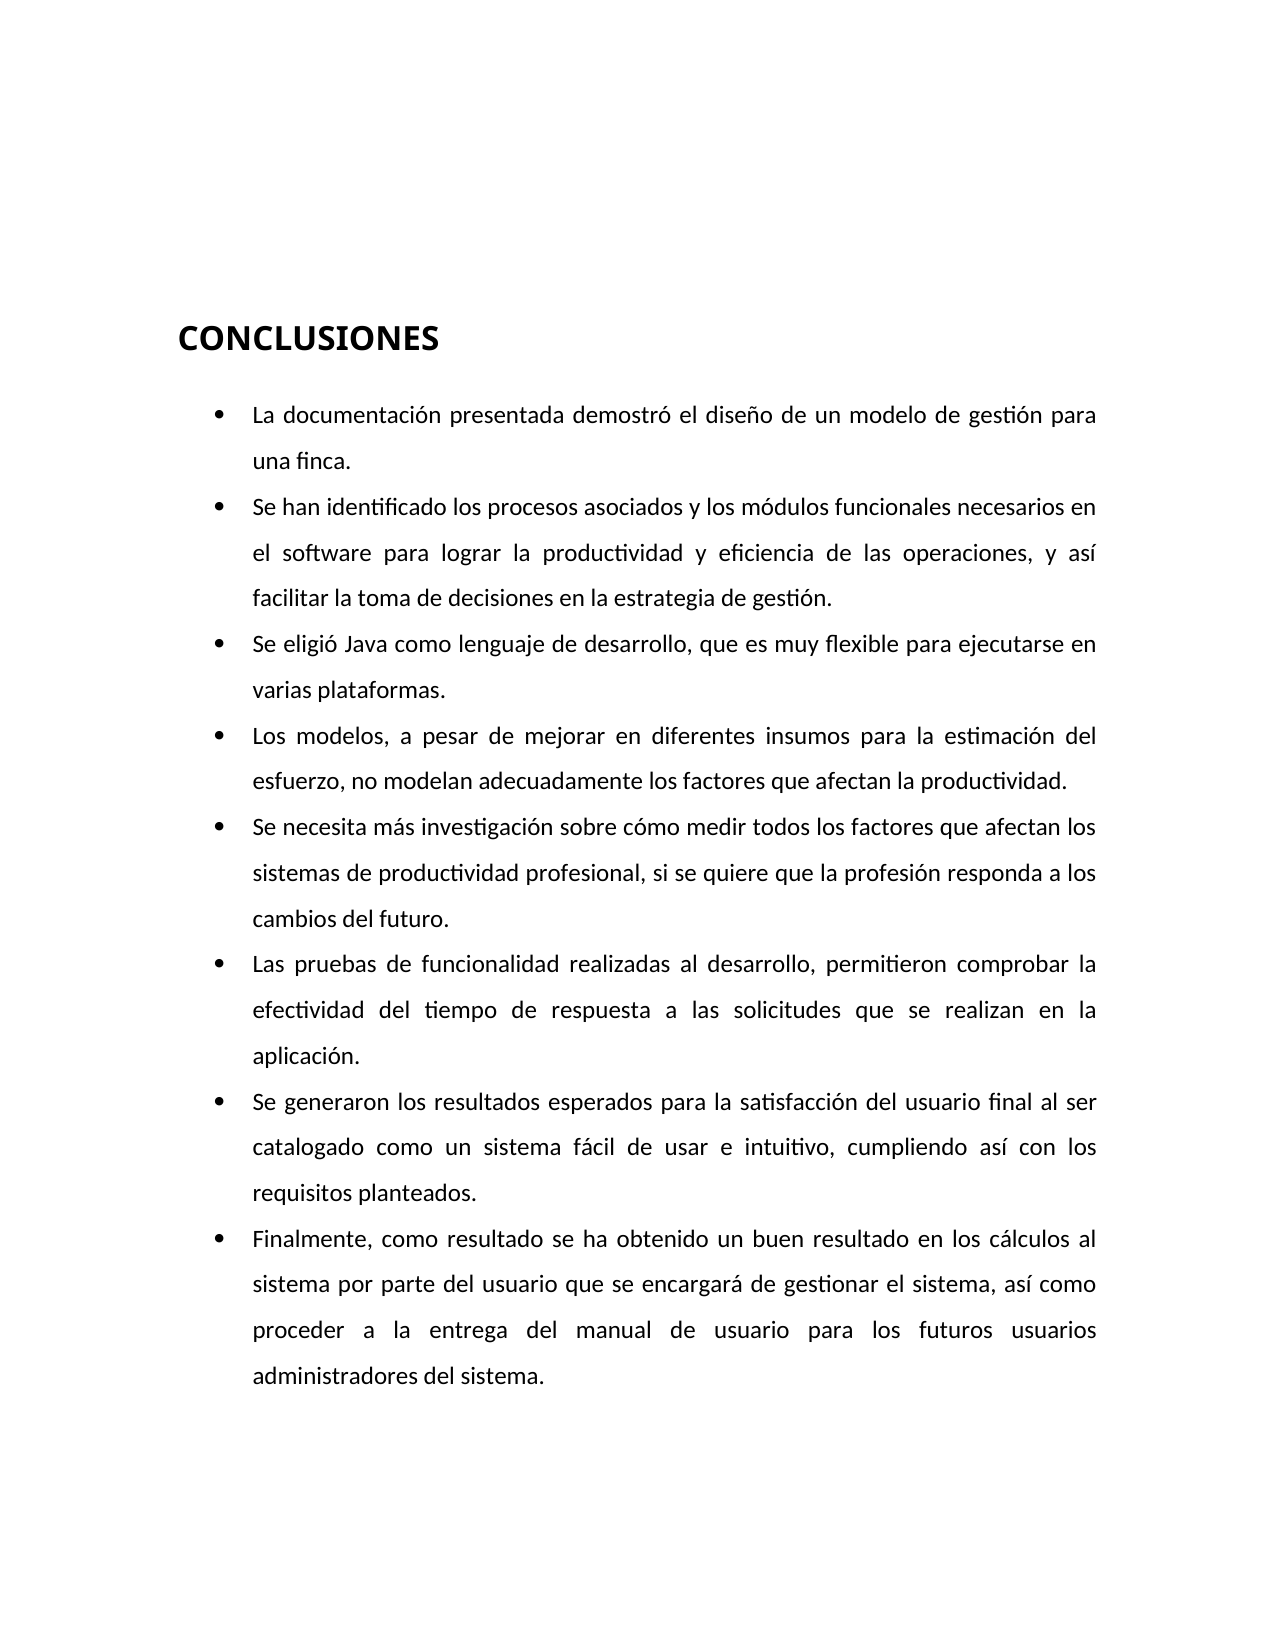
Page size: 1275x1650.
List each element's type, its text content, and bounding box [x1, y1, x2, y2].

list Se han identificado los procesos asociados y los módulos funcionales necesarios en el software para lograr la productividad y eficiencia de las operaciones, y así facilitar la toma de decisiones en la estrategia de gestión. [215, 491, 1098, 613]
subtitle CONCLUSIONES [177, 315, 1098, 361]
list Se eligió Java como lenguaje de desarrollo, que es muy flexible para ejecutarse en varias plataformas. [215, 628, 1098, 704]
list Los modelos, a pesar de mejorar en diferentes insumos para la estimación del esfuerzo, no modelan adecuadamente los factores que afectan la productividad. [215, 720, 1098, 796]
list Se necesita más investigación sobre cómo medir todos los factores que afectan los sistemas de productividad profesional, si se quiere que la profesión responda a los cambios del futuro. [215, 811, 1098, 933]
list La documentación presentada demostró el diseño de un modelo de gestión para una finca. [215, 400, 1098, 476]
list Finalmente, como resultado se ha obtenido un buen resultado en los cálculos al sistema por parte del usuario que se encargará de gestionar el sistema, así como proceder a la entrega del manual de usuario para los futuros usuarios administradores del sistema. [215, 1223, 1098, 1391]
list Se generaron los resultados esperados para la satisfacción del usuario final al ser catalogado como un sistema fácil de usar e intuitivo, cumpliendo así con los requisitos planteados. [215, 1086, 1098, 1208]
list Las pruebas de funcionalidad realizadas al desarrollo, permitieron comprobar la efectividad del tiempo de respuesta a las solicitudes que se realizan en la aplicación. [215, 948, 1098, 1070]
